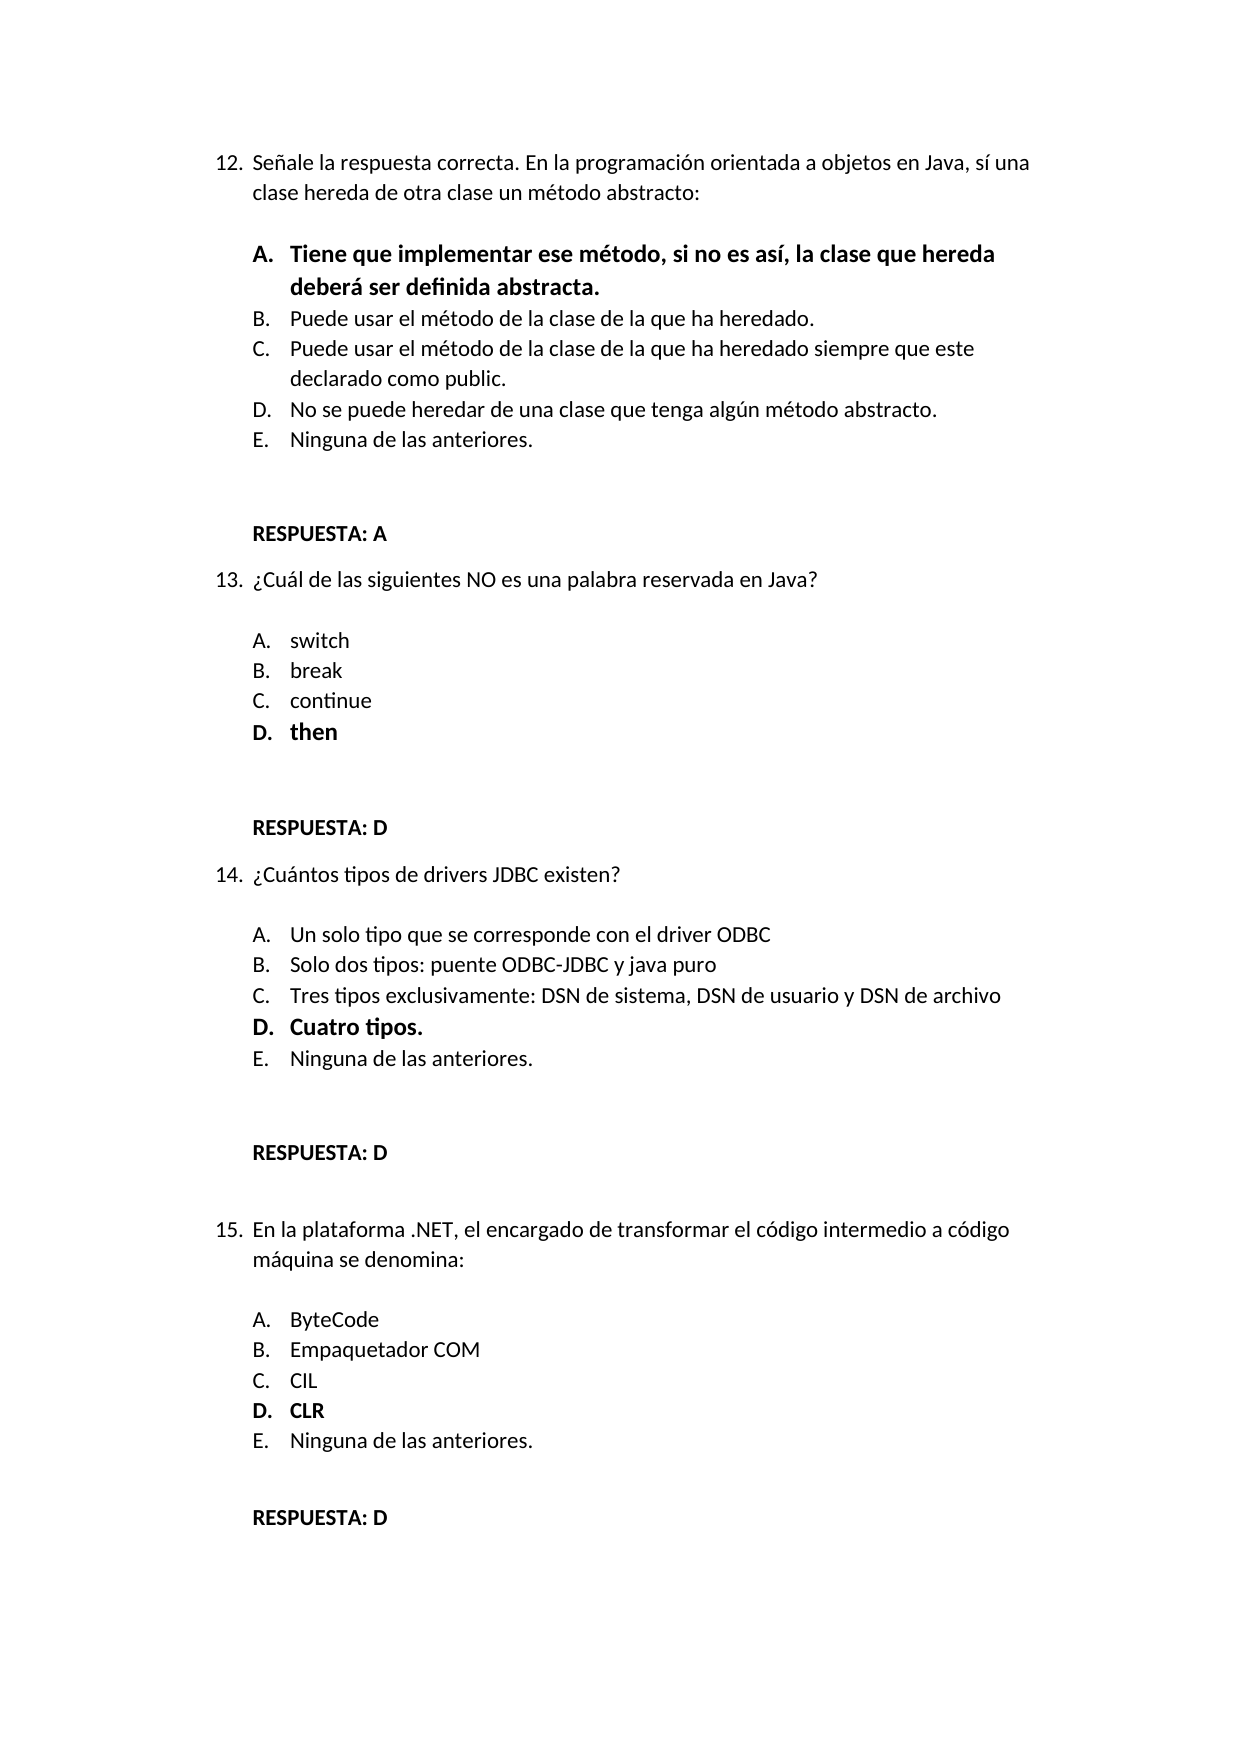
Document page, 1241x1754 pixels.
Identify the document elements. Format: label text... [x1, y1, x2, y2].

list Puede usar el método de la clase de la que ha heredado. [252, 304, 1063, 332]
list Tres tipos exclusivamente: DSN de sistema, DSN de usuario y DSN de archivo [252, 981, 1063, 1009]
list break [252, 656, 1063, 684]
text RESPUESTA: A [252, 519, 1063, 547]
list Tiene que implementar ese método, si no es así, la clase que hereda deberá ser definida abstracta. [252, 238, 1063, 302]
list Puede usar el método de la clase de la que ha heredado siempre que este declarado como public. [252, 334, 1063, 392]
list Ninguna de las anteriores. [252, 425, 1063, 453]
text RESPUESTA: D [252, 1503, 1063, 1531]
list ByteCode [252, 1305, 1063, 1333]
list switch [252, 626, 1063, 654]
list En la plataforma .NET, el encargado de transformar el código intermedio a código máquina se denomina: [215, 1215, 1063, 1273]
text RESPUESTA: D [252, 1138, 1063, 1166]
list Señale la respuesta correcta. En la programación orientada a objetos en Java, sí una clase hereda de otra clase un método abstracto: [215, 148, 1063, 206]
list then [252, 717, 1063, 747]
list Solo dos tipos: puente ODBC-JDBC y java puro [252, 951, 1063, 978]
list CIL [252, 1366, 1063, 1394]
list Ninguna de las anteriores. [252, 1426, 1063, 1484]
list continue [252, 686, 1063, 714]
list Ninguna de las anteriores. [252, 1044, 1063, 1072]
text RESPUESTA: D [252, 813, 1063, 841]
list Cuatro tipos. [252, 1011, 1063, 1041]
list ¿Cuál de las siguientes NO es una palabra reservada en Java? [215, 566, 1063, 593]
list Un solo tipo que se corresponde con el driver ODBC [252, 920, 1063, 948]
list Empaquetador COM [252, 1336, 1063, 1363]
list No se puede heredar de una clase que tenga algún método abstracto. [252, 395, 1063, 423]
list CLR [252, 1396, 1063, 1424]
list ¿Cuántos tipos de drivers JDBC existen? [215, 860, 1063, 888]
